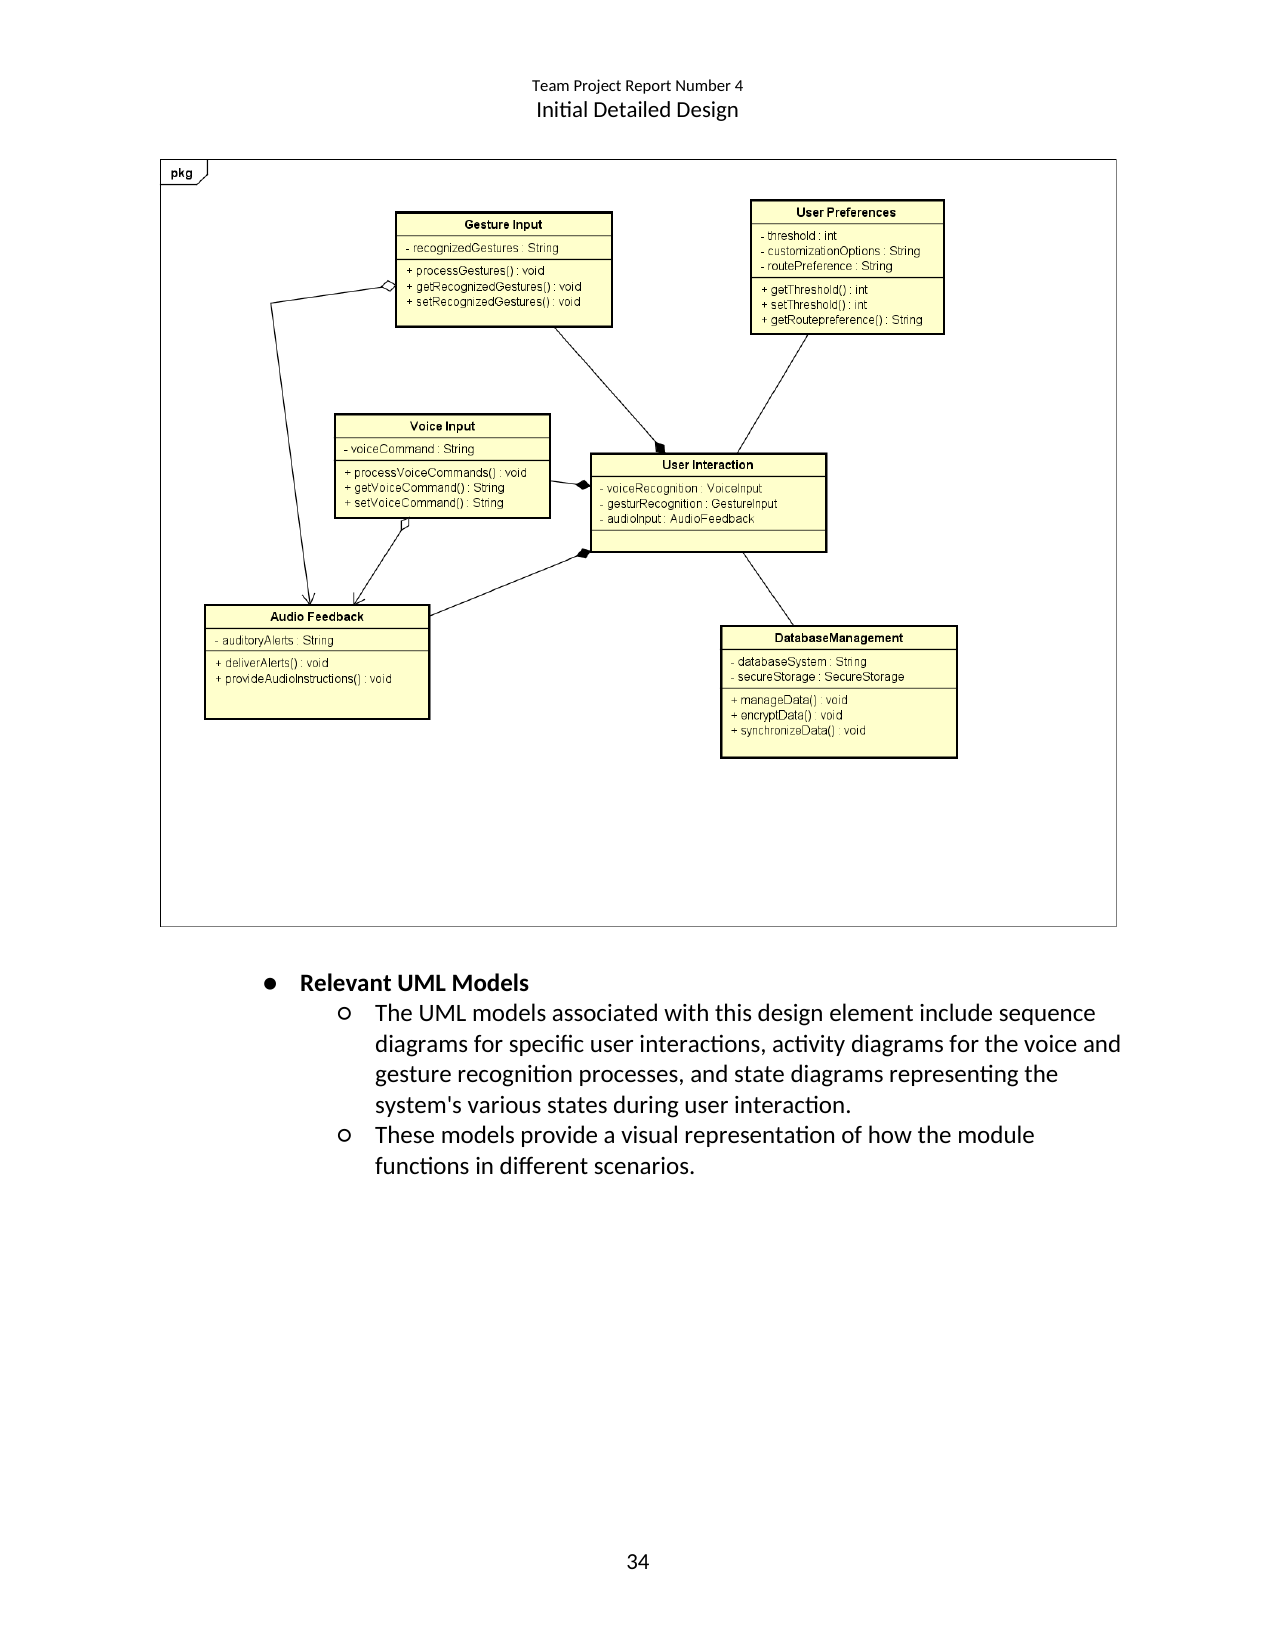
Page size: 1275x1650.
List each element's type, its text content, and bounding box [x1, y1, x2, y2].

picture [150, 150, 1125, 936]
list Relevant UML Models [262, 967, 1125, 997]
list These models provide a visual representation of how the module functions in different scenarios. [337, 1119, 1125, 1180]
list The UML models associated with this design element include sequence diagrams for specific user interactions, activity diagrams for the voice and gesture recognition processes, and state diagrams representing the system's various states during user interaction. [337, 997, 1125, 1119]
